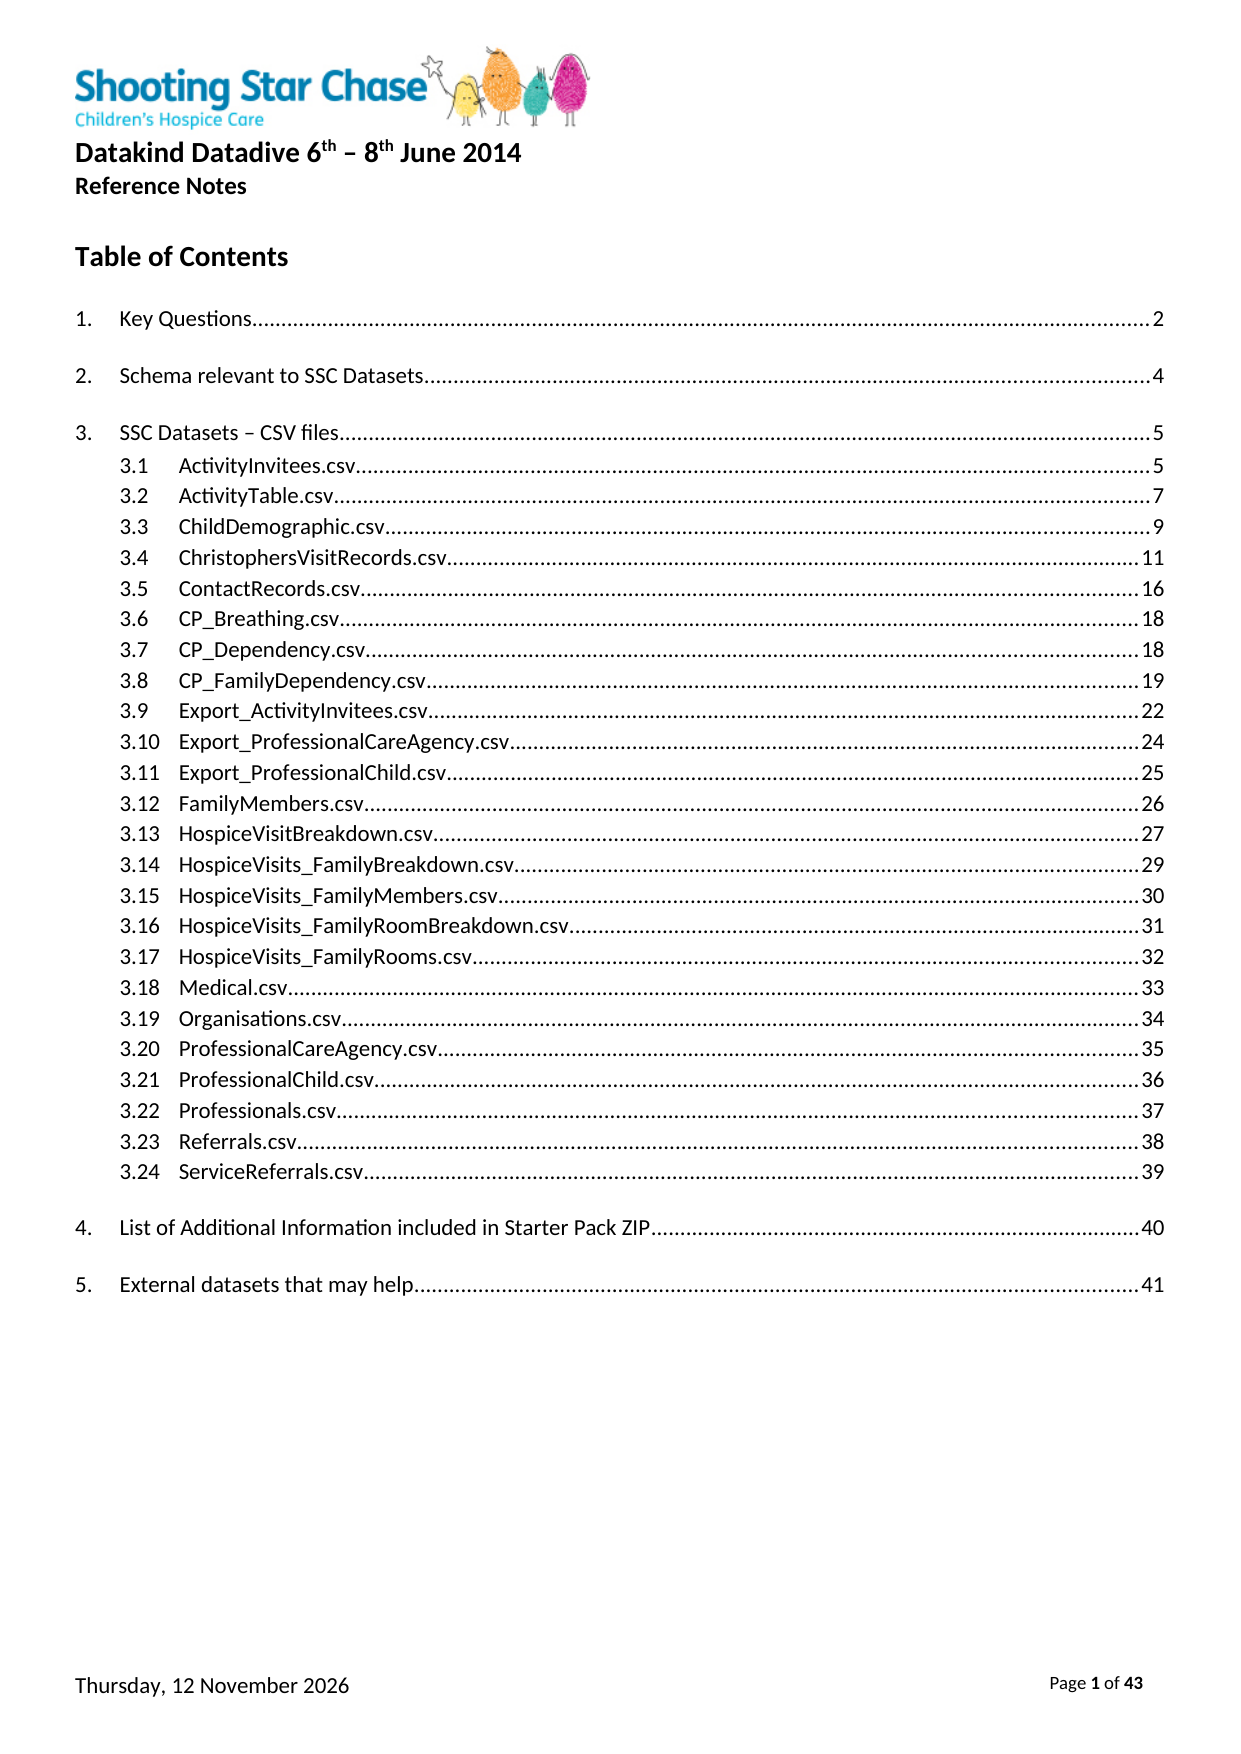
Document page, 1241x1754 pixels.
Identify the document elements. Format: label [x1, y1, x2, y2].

picture [75, 44, 591, 135]
